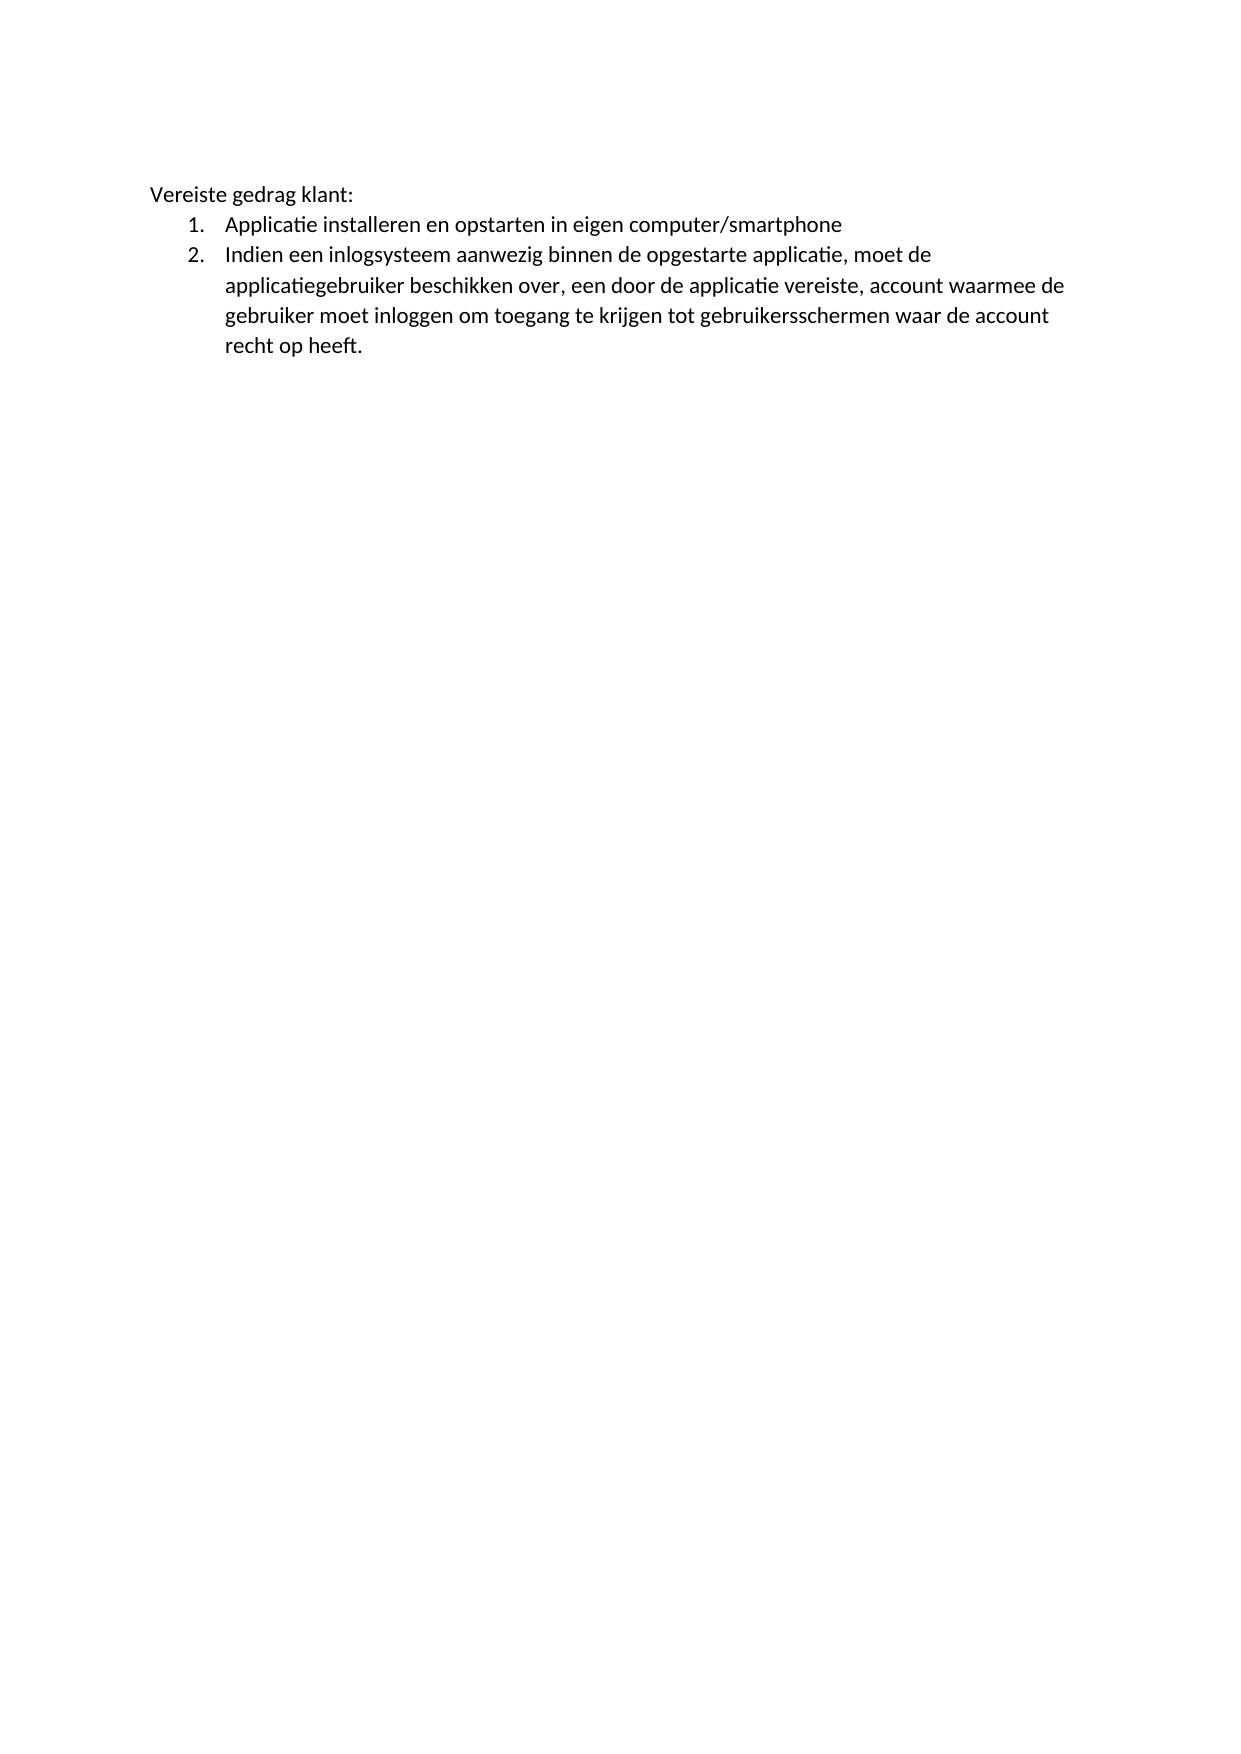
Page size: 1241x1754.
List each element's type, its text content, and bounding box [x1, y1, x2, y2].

list Vereiste gedrag klant: [150, 180, 1090, 208]
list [187, 241, 1090, 359]
list Applicatie installeren en opstarten in eigen computer/smartphone [187, 210, 1090, 238]
